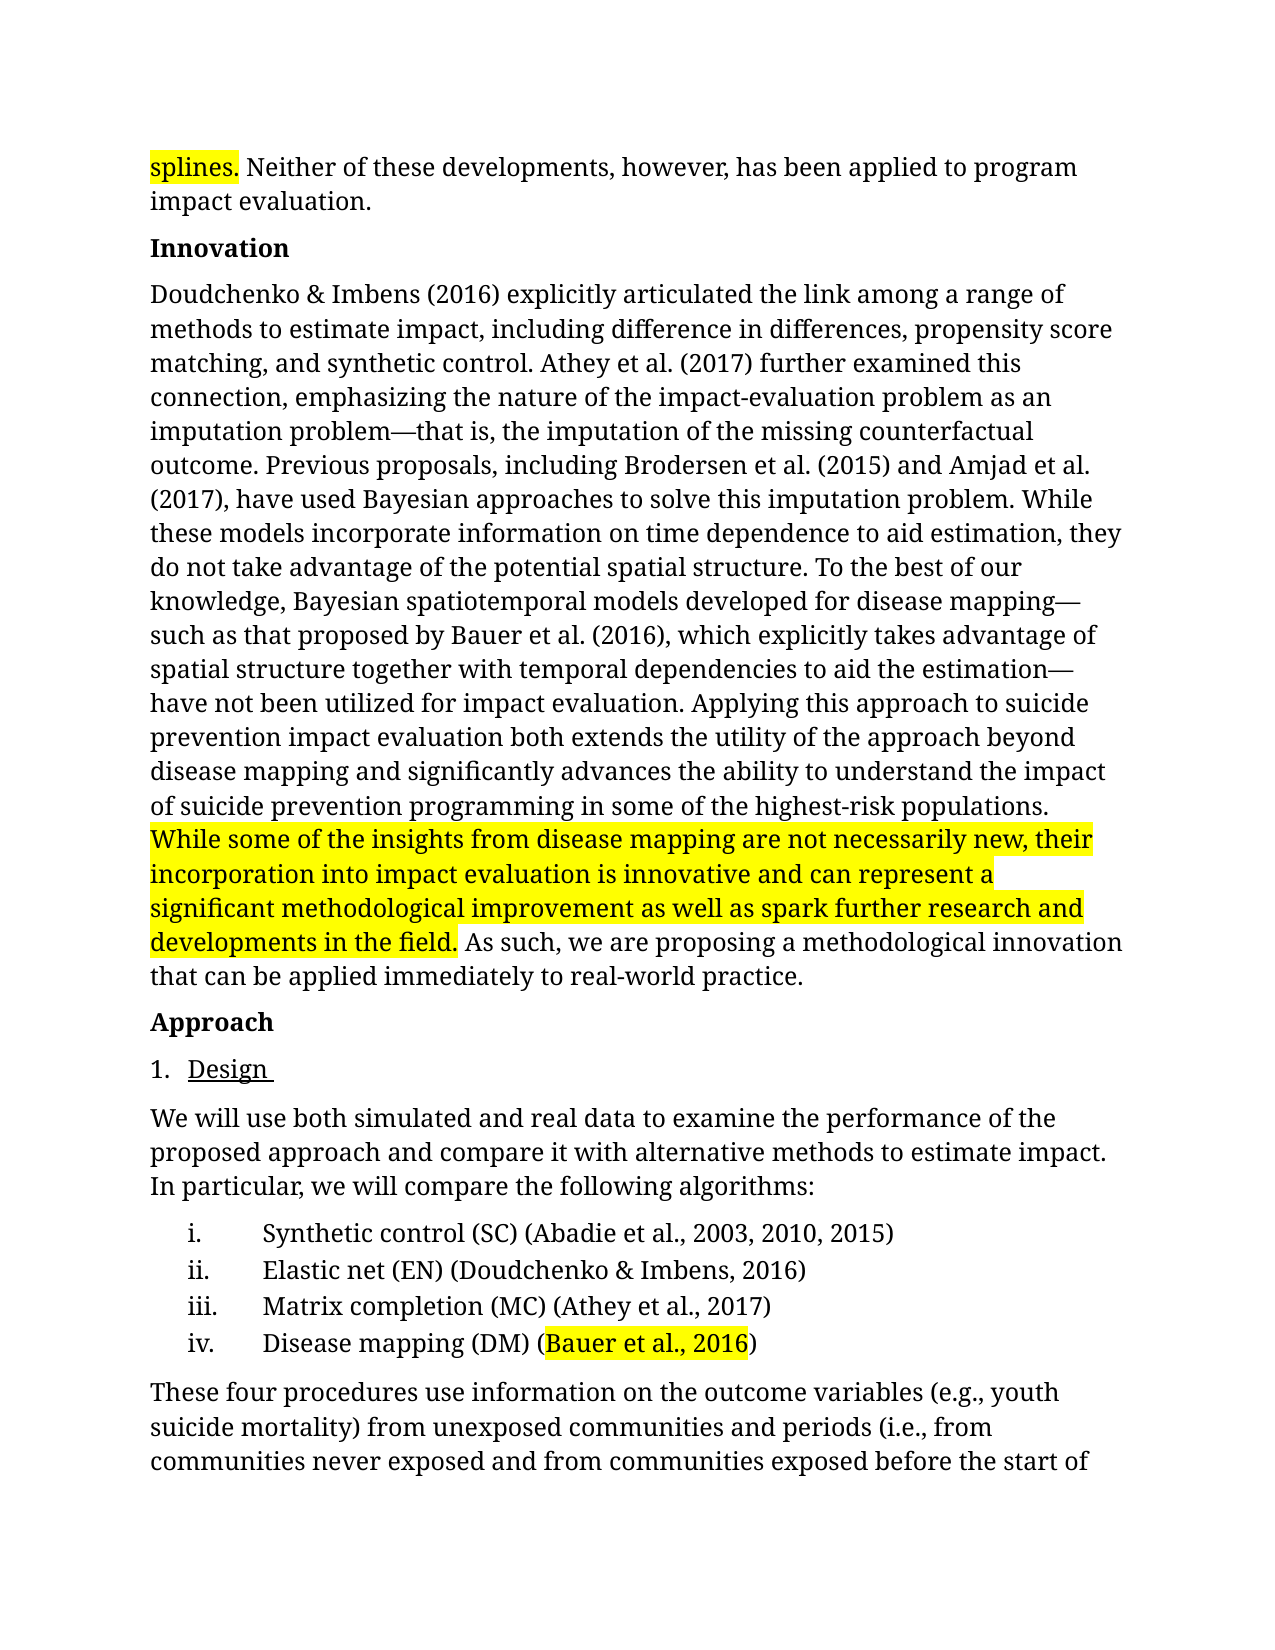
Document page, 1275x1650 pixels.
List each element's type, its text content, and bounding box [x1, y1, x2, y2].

text Doudchenko & Imbens (2016) explicitly articulated the link among a range of methods to estimate impact, including difference in differences, propensity score matching, and synthetic control. Athey et al. (2017) further examined this connection, emphasizing the nature of the impact-evaluation problem as an imputation problem—that is, the imputation of the missing counterfactual outcome. Previous proposals, including Brodersen et al. (2015) and Amjad et al. (2017), have used Bayesian approaches to solve this imputation problem. While these models incorporate information on time dependence to aid estimation, they do not take advantage of the potential spatial structure. To the best of our knowledge, Bayesian spatiotemporal models developed for disease mapping—such as that proposed by Bauer et al. (2016), which explicitly takes advantage of spatial structure together with temporal dependencies to aid the estimation—have not been utilized for impact evaluation. Applying this approach to suicide prevention impact evaluation both extends the utility of the approach beyond disease mapping and significantly advances the ability to understand the impact of suicide prevention programming in some of the highest-risk populations. While some of the insights from disease mapping are not necessarily new, their incorporation into impact evaluation is innovative and can represent a significant methodological improvement as well as spark further research and developments in the field. As such, we are proposing a methodological innovation that can be applied immediately to real-world practice. [150, 277, 1125, 992]
list Disease mapping (DM) (Bauer et al., 2016) [748, 1326, 1125, 1360]
text We will use both simulated and real data to examine the performance of the proposed approach and compare it with alternative methods to estimate impact. In particular, we will compare the following algorithms: [150, 1101, 1125, 1203]
list Matrix completion (MC) (Athey et al., 2017) [187, 1289, 1125, 1323]
text Innovation [150, 231, 1125, 265]
list Design [150, 1052, 1125, 1086]
list Synthetic control (SC) (Abadie et al., 2003, 2010, 2015) [187, 1216, 1125, 1249]
list Disease mapping (DM) (Bauer et al., 2016) [187, 1326, 545, 1360]
text Approach [150, 1005, 1125, 1039]
list Elastic net (EN) (Doudchenko & Imbens, 2016) [187, 1252, 1125, 1286]
